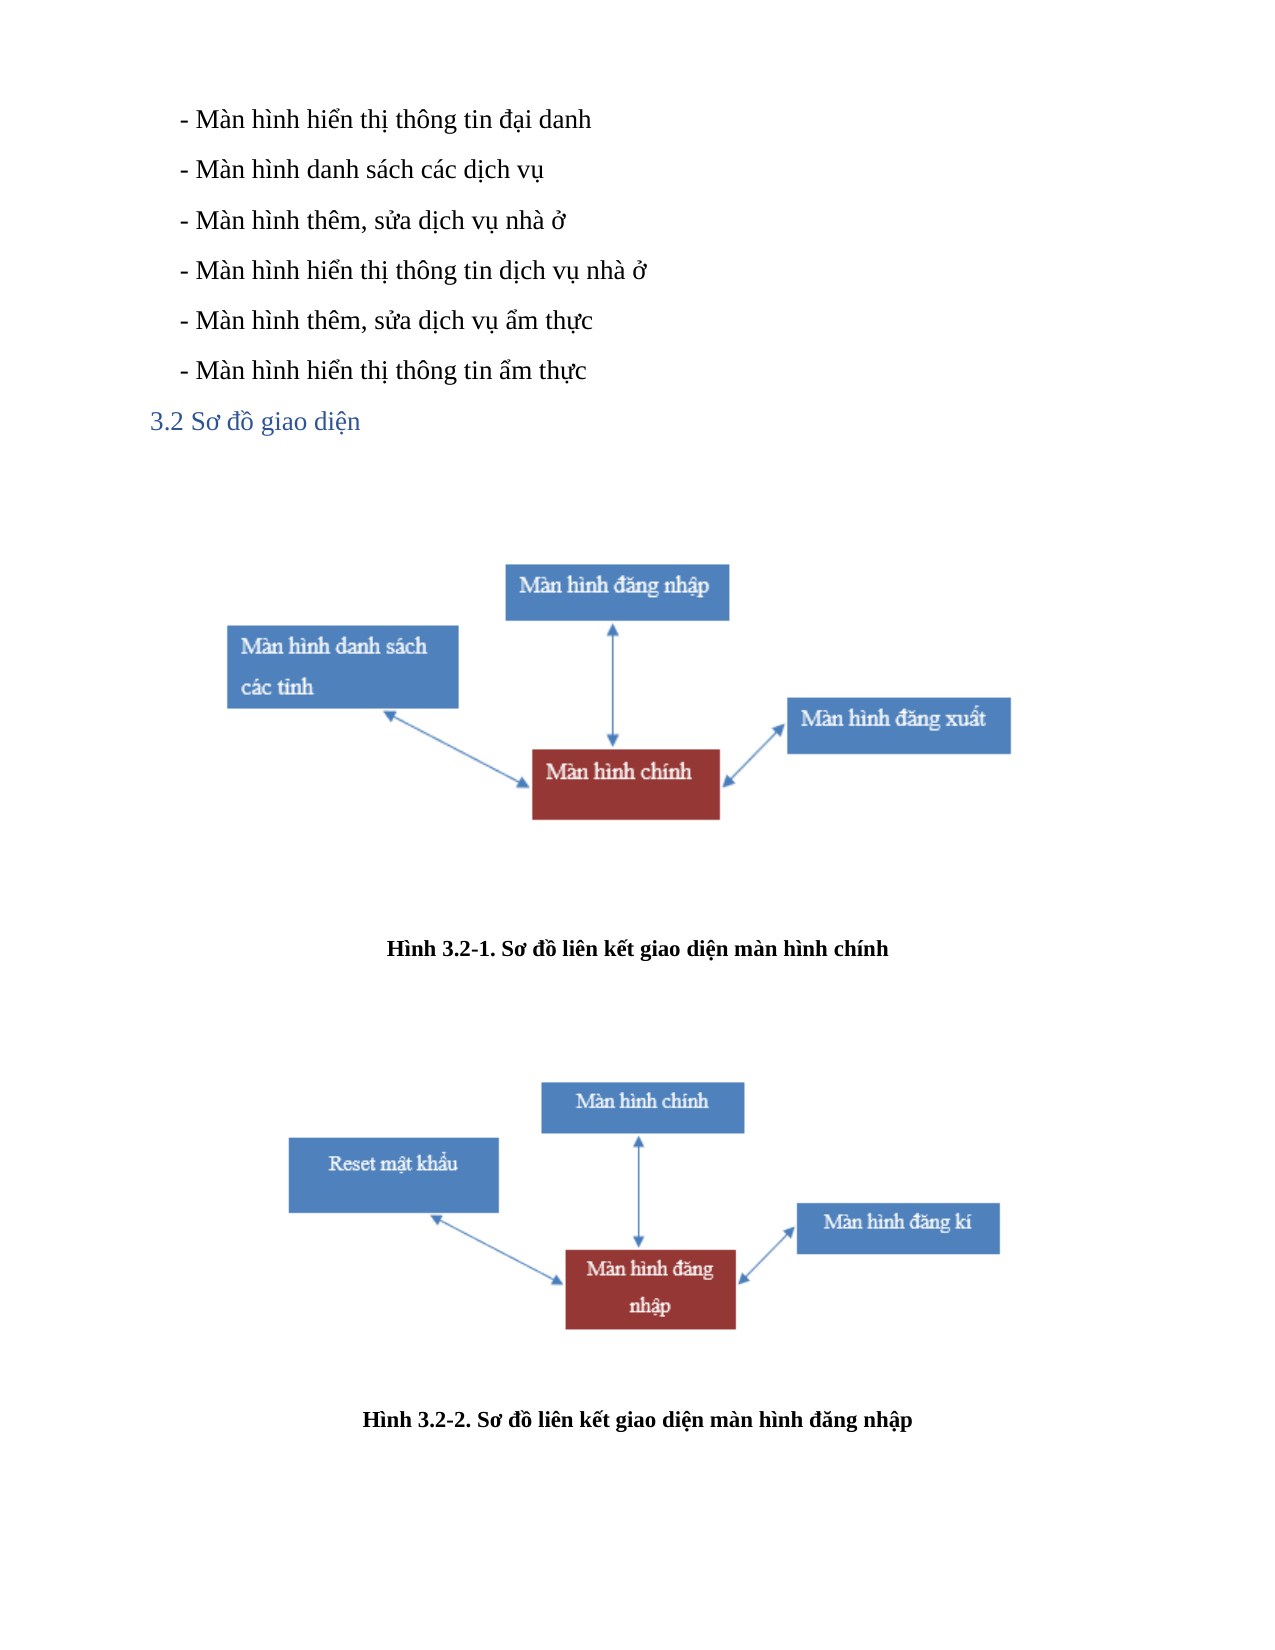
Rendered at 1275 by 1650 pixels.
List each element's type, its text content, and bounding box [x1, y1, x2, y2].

text - Màn hình thêm, sửa dịch vụ ẩm thực [179, 304, 1125, 335]
picture [255, 1013, 1020, 1385]
text - Màn hình hiển thị thông tin dịch vụ nhà ở [179, 254, 1125, 285]
text - Màn hình thêm, sửa dịch vụ nhà ở [179, 204, 1125, 235]
text - Màn hình danh sách các dịch vụ [179, 154, 1125, 185]
text - Màn hình hiển thị thông tin đại danh [179, 103, 1125, 134]
picture [204, 491, 1052, 883]
subtitle 3.2 Sơ đồ giao diện [150, 405, 1125, 436]
text Hình 3.2-1. Sơ đồ liên kết giao diện màn hình chính [150, 935, 1125, 962]
text - Màn hình hiển thị thông tin ẩm thực [179, 354, 1125, 386]
